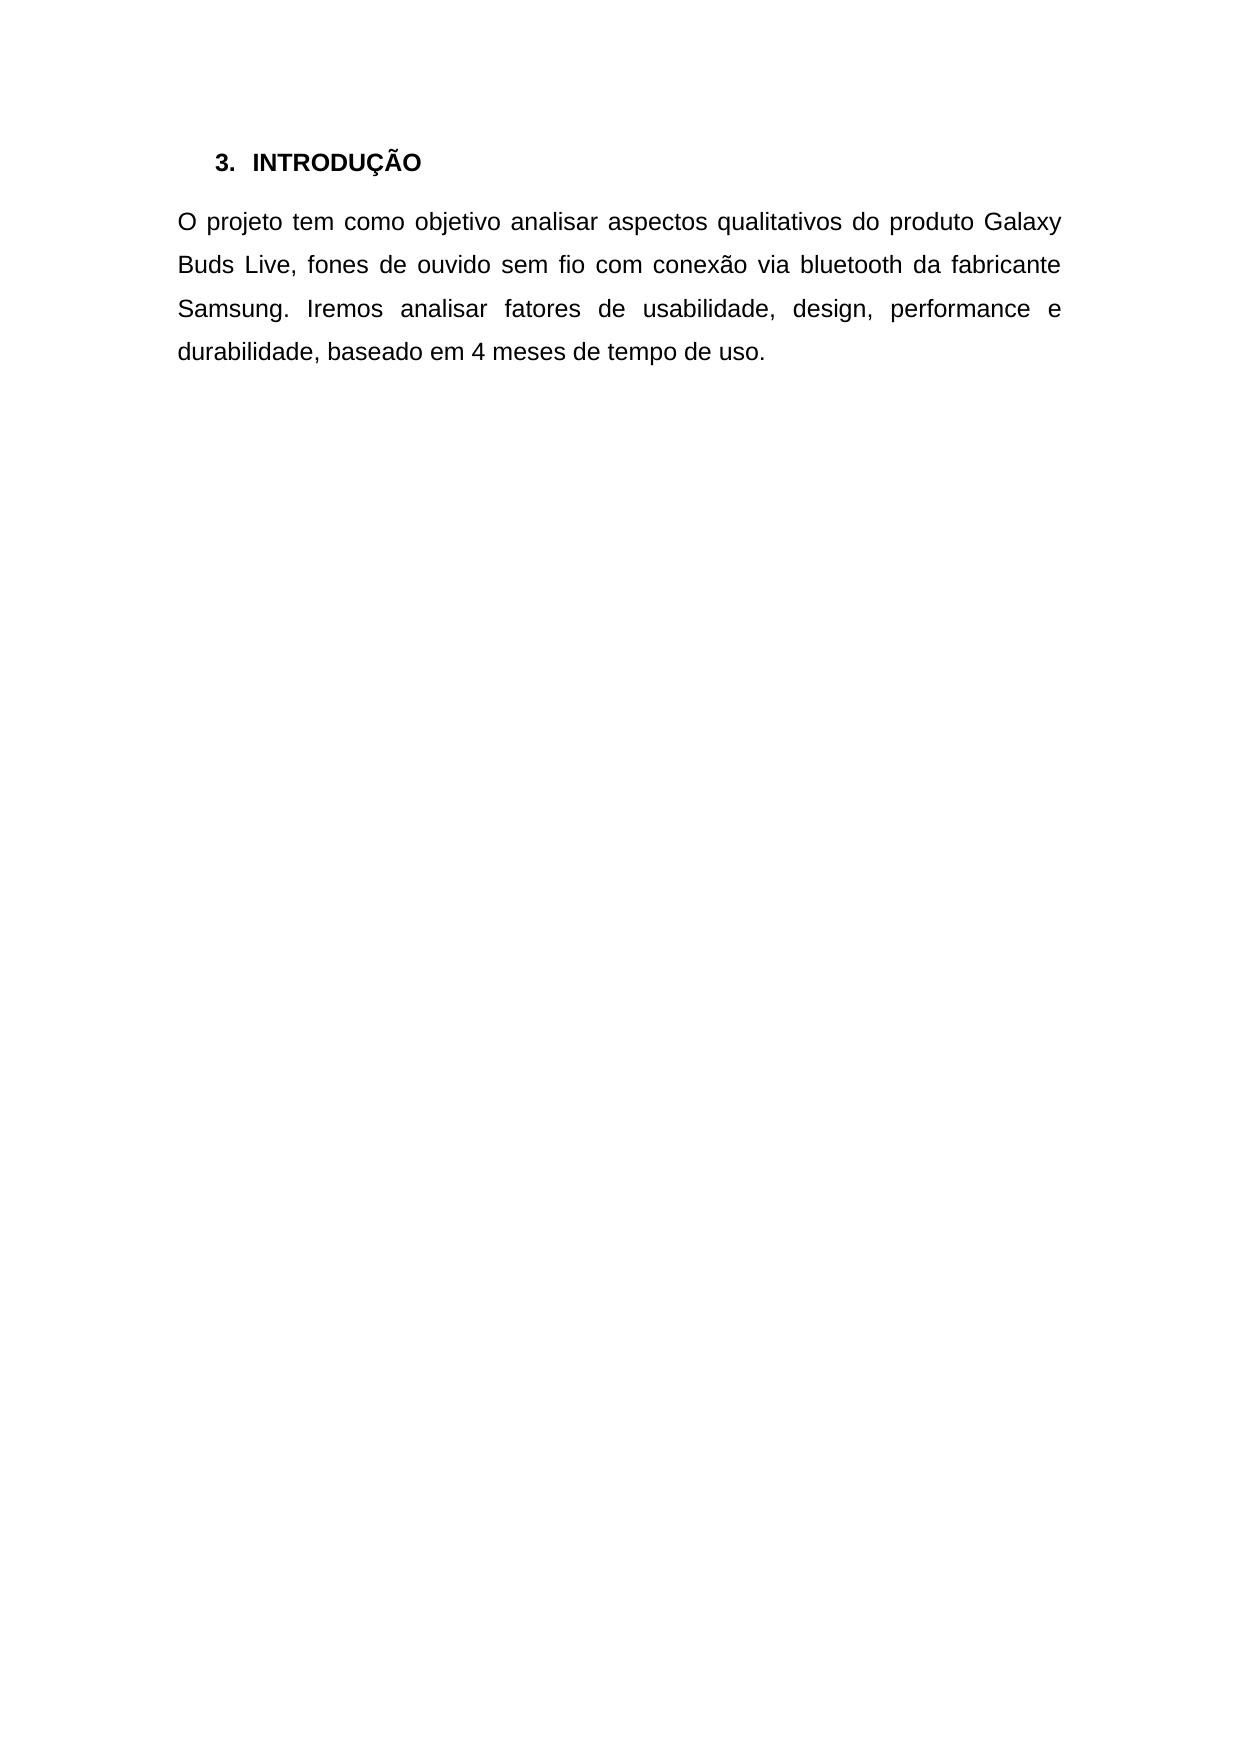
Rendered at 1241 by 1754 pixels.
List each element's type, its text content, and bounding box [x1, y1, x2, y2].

subtitle INTRODUÇÃO [215, 148, 1063, 176]
text O projeto tem como objetivo analisar aspectos qualitativos do produto Galaxy Buds Live, fones de ouvido sem fio com conexão via bluetooth da fabricante Samsung. Iremos analisar fatores de usabilidade, design, performance e durabilidade, baseado em 4 meses de tempo de uso. [177, 207, 1063, 366]
